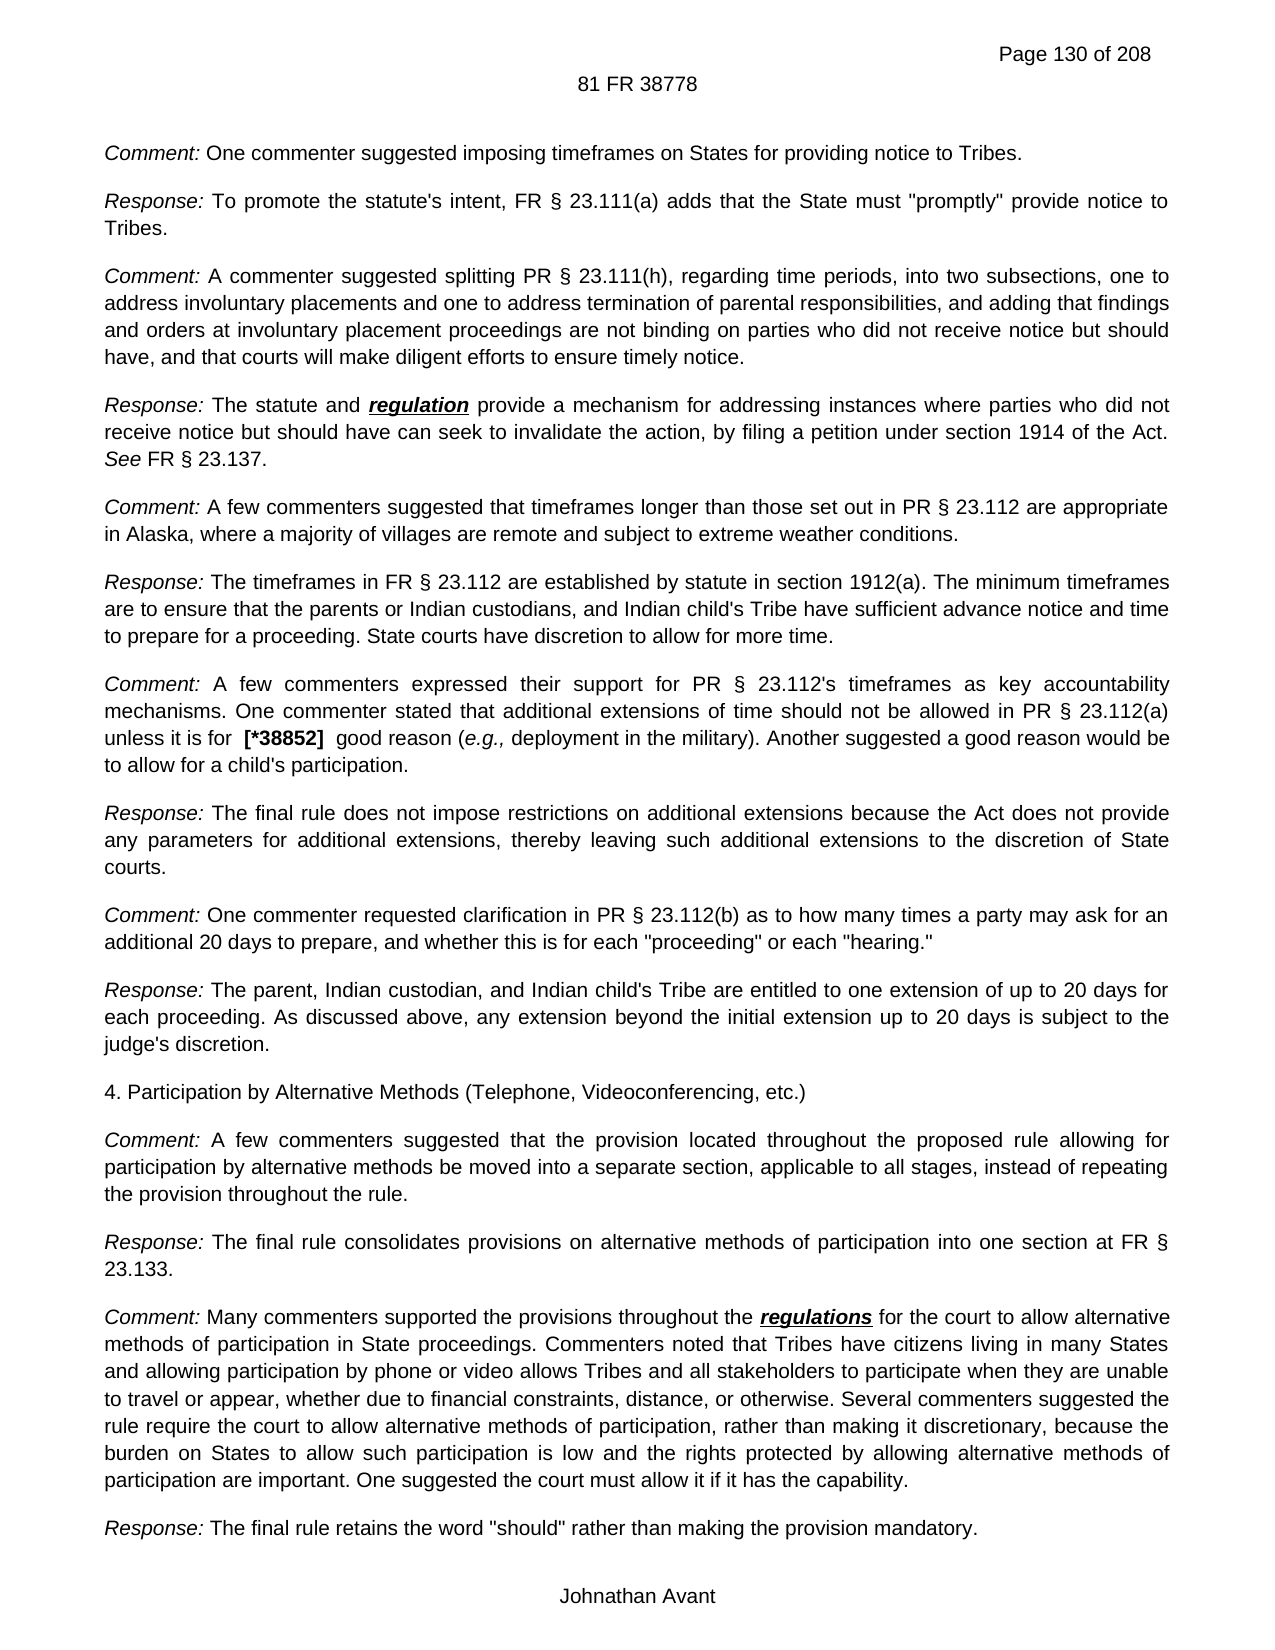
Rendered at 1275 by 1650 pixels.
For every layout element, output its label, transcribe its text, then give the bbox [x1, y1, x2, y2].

text Response: To promote the statute's intent, FR § 23.111(a) adds that the State must "promptly" provide notice to Tribes. [104, 185, 1171, 239]
text Comment: A few commenters suggested that timeframes longer than those set out in PR § 23.112 are appropriate in Alaska, where a majority of villages are remote and subject to extreme weather conditions. [104, 492, 1171, 546]
text Response: The statute and regulation provide a mechanism for addressing instances where parties who did not receive notice but should have can seek to invalidate the action, by filing a petition under section 1914 of the Act. See FR § 23.137. [104, 389, 1171, 471]
text Response: The final rule consolidates provisions on alternative methods of participation into one section at FR § 23.133. [104, 1227, 1171, 1281]
text Response: The final rule does not impose restrictions on additional extensions because the Act does not provide any parameters for additional extensions, thereby leaving such additional extensions to the discretion of State courts. [104, 798, 1171, 879]
text Comment: One commenter requested clarification in PR § 23.112(b) as to how many times a party may ask for an additional 20 days to prepare, and whether this is for each "proceeding" or each "hearing." [104, 900, 1171, 954]
text Comment: A few commenters expressed their support for PR § 23.112's timeframes as key accountability mechanisms. One commenter stated that additional extensions of time should not be allowed in PR § 23.112(a) unless it is for [*38852] good reason (e.g., deployment in the military). Another suggested a good reason would be to allow for a child's participation. [104, 669, 1171, 777]
text Response: The parent, Indian custodian, and Indian child's Tribe are entitled to one extension of up to 20 days for each proceeding. As discussed above, any extension beyond the initial extension up to 20 days is subject to the judge's discretion. [104, 975, 1171, 1056]
text Response: The timeframes in FR § 23.112 are established by statute in section 1912(a). The minimum timeframes are to ensure that the parents or Indian custodians, and Indian child's Tribe have sufficient advance notice and time to prepare for a proceeding. State courts have discretion to allow for more time. [104, 567, 1171, 648]
text Comment: A few commenters suggested that the provision located throughout the proposed rule allowing for participation by alternative methods be moved into a separate section, applicable to all stages, instead of repeating the provision throughout the rule. [104, 1125, 1171, 1206]
text Comment: A commenter suggested splitting PR § 23.111(h), regarding time periods, into two subsections, one to address involuntary placements and one to address termination of parental responsibilities, and adding that findings and orders at involuntary placement proceedings are not binding on parties who did not receive notice but should have, and that courts will make diligent efforts to ensure timely notice. [104, 260, 1171, 369]
text 4. Participation by Alternative Methods (Telephone, Videoconferencing, etc.) [104, 1077, 1171, 1104]
text Response: The final rule retains the word "should" rather than making the provision mandatory. [104, 1512, 1171, 1539]
text Comment: Many commenters supported the provisions throughout the regulations for the court to allow alternative methods of participation in State proceedings. Commenters noted that Tribes have citizens living in many States and allowing participation by phone or video allows Tribes and all stakeholders to participate when they are unable to travel or appear, whether due to financial constraints, distance, or otherwise. Several commenters suggested the rule require the court to allow alternative methods of participation, rather than making it discretionary, because the burden on States to allow such participation is low and the rights protected by allowing alternative methods of participation are important. One suggested the court must allow it if it has the capability. [104, 1302, 1171, 1492]
text Comment: One commenter suggested imposing timeframes on States for providing notice to Tribes. [104, 137, 1171, 164]
